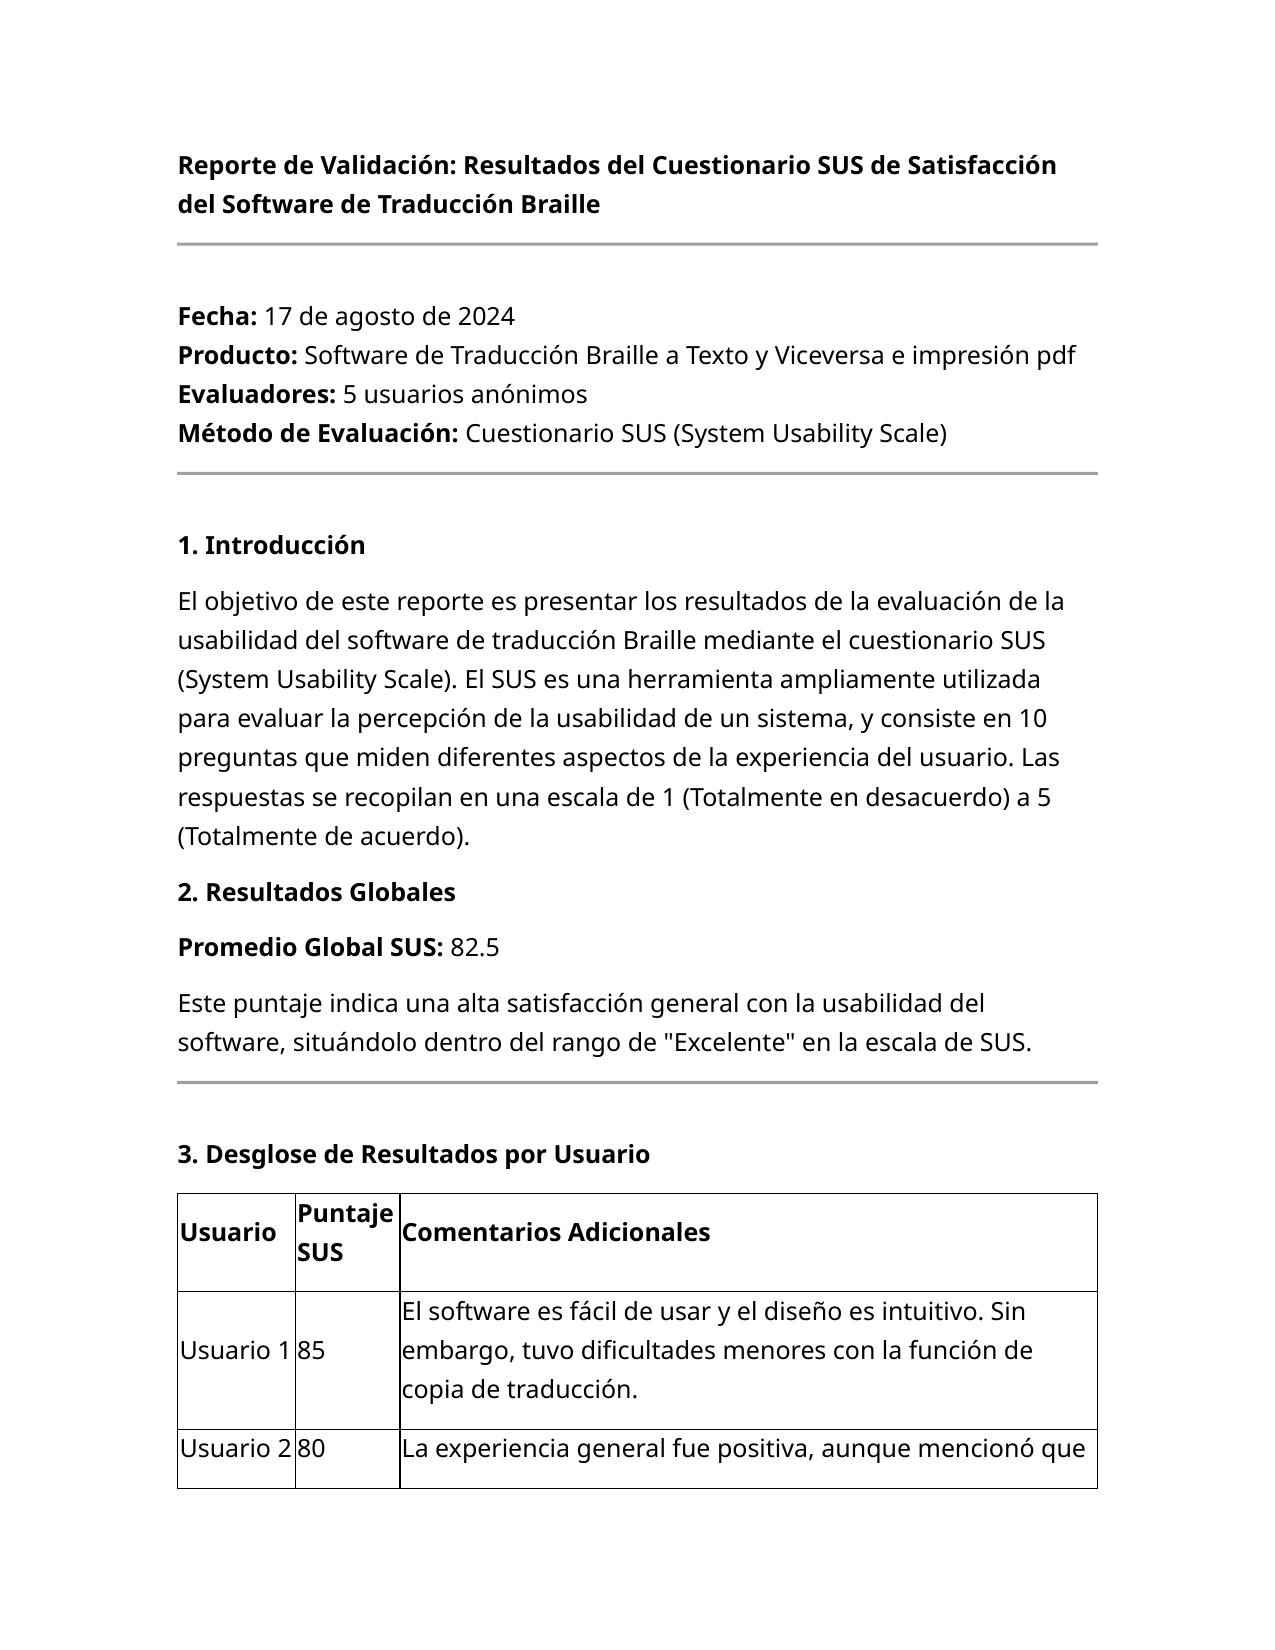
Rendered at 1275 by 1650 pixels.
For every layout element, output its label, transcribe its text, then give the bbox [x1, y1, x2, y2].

table_cell 80 [296, 1430, 399, 1488]
text Fecha: 17 de agosto de 2024 Producto: Software de Traducción Braille a Texto y Viceversa e impresión pdf Evaluadores: 5 usuarios anónimos Método de Evaluación: Cuestionario SUS (System Usability Scale) [177, 298, 1098, 450]
table_cell Usuario 2 [178, 1430, 295, 1488]
table_header Puntaje SUS [296, 1194, 399, 1291]
table_header Comentarios Adicionales [401, 1194, 1097, 1291]
table_cell El software es fácil de usar y el diseño es intuitivo. Sin embargo, tuvo dificultades menores con la función de copia de traducción. [401, 1292, 1097, 1428]
text 2. Resultados Globales [177, 874, 1098, 908]
text Este puntaje indica una alta satisfacción general con la usabilidad del software, situándolo dentro del rango de "Excelente" en la escala de SUS. [177, 986, 1098, 1059]
text Reporte de Validación: Resultados del Cuestionario SUS de Satisfacción del Software de Traducción Braille [177, 148, 1098, 221]
table_cell 85 [296, 1292, 399, 1428]
text Promedio Global SUS: 82.5 [177, 930, 1098, 964]
text 1. Introducción [177, 528, 1098, 562]
text 3. Desglose de Resultados por Usuario [177, 1137, 1098, 1171]
text El objetivo de este reporte es presentar los resultados de la evaluación de la usabilidad del software de traducción Braille mediante el cuestionario SUS (System Usability Scale). El SUS es una herramienta ampliamente utilizada para evaluar la percepción de la usabilidad de un sistema, y consiste en 10 preguntas que miden diferentes aspectos de la experiencia del usuario. Las respuestas se recopilan en una escala de 1 (Totalmente en desacuerdo) a 5 (Totalmente de acuerdo). [177, 583, 1098, 852]
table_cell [401, 1430, 1097, 1488]
table_cell Usuario 1 [178, 1292, 295, 1428]
table_header Usuario [178, 1194, 295, 1291]
